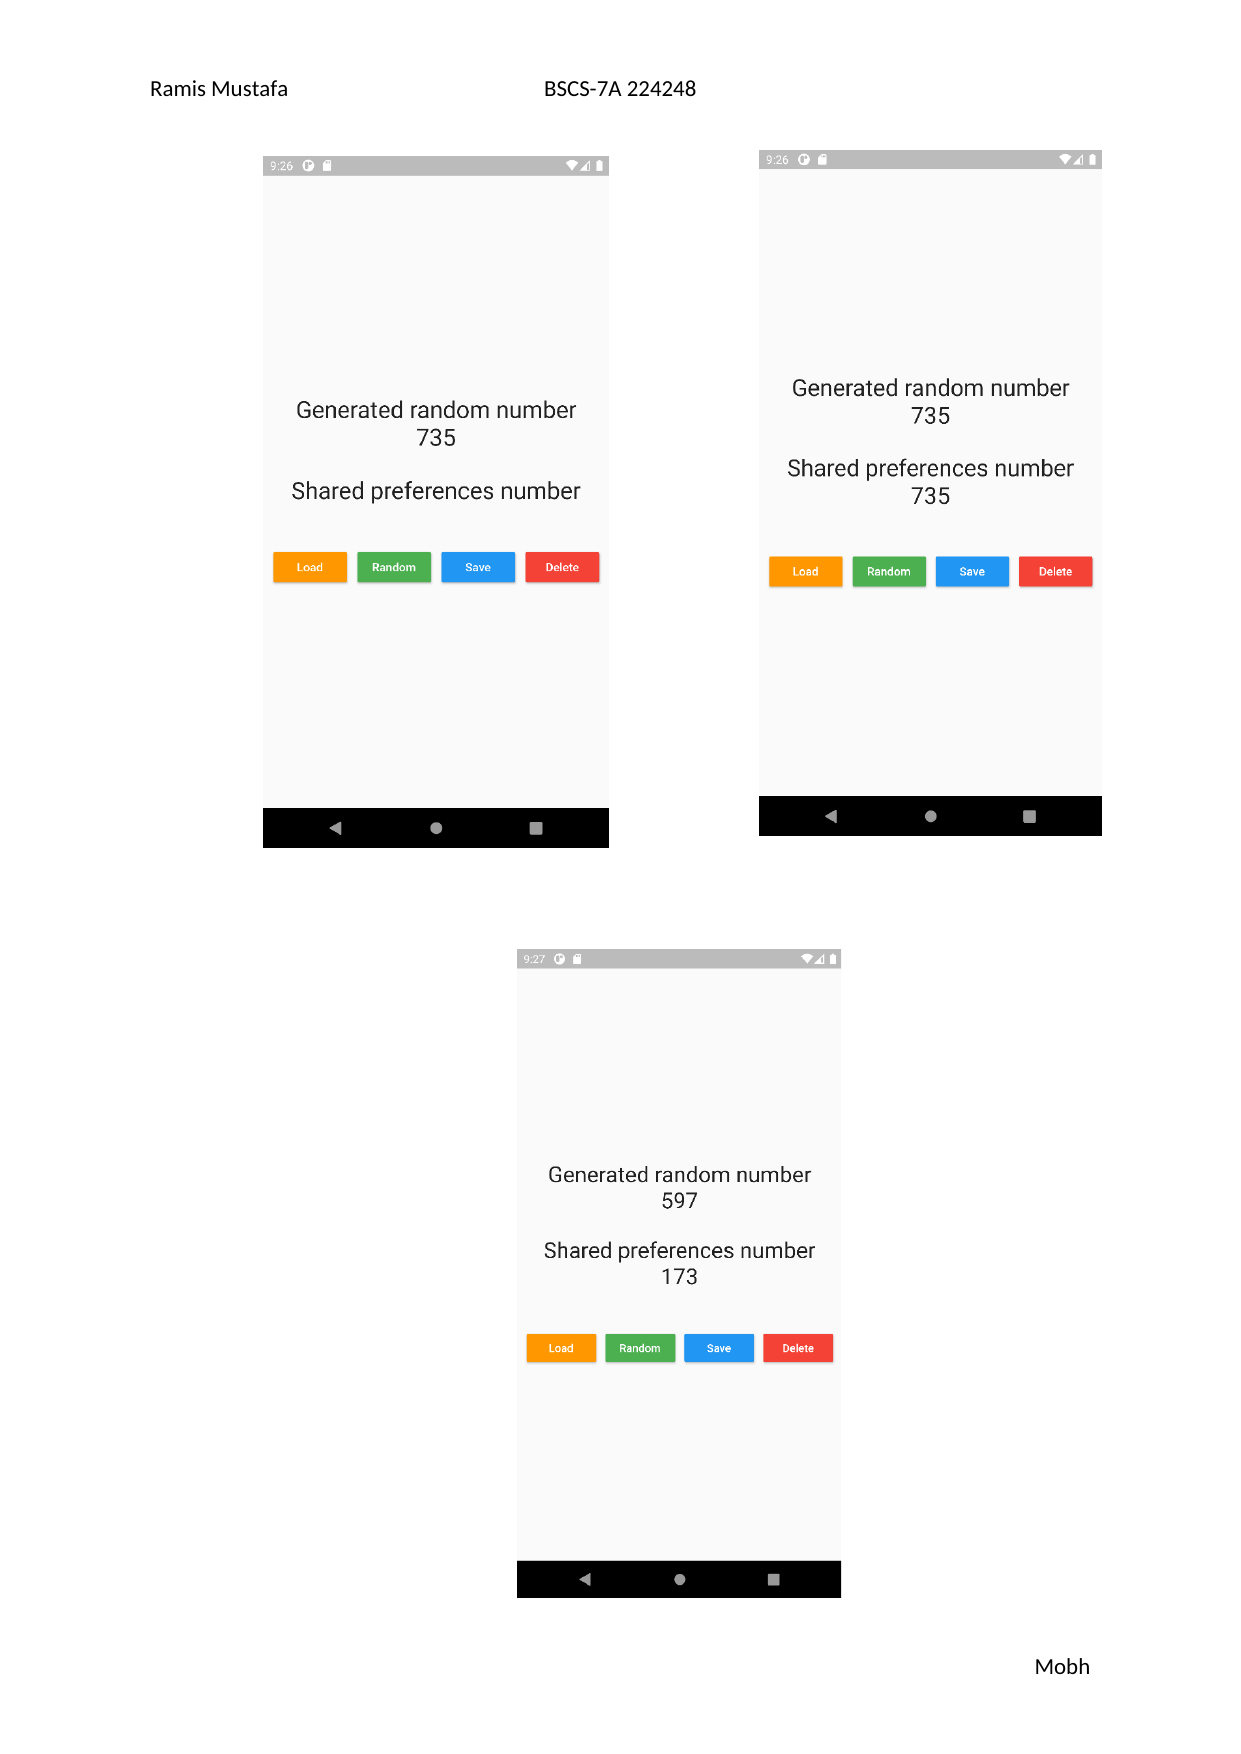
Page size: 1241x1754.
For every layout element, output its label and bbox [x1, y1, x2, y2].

picture [759, 150, 1102, 836]
picture [517, 949, 842, 1598]
picture [263, 156, 609, 848]
